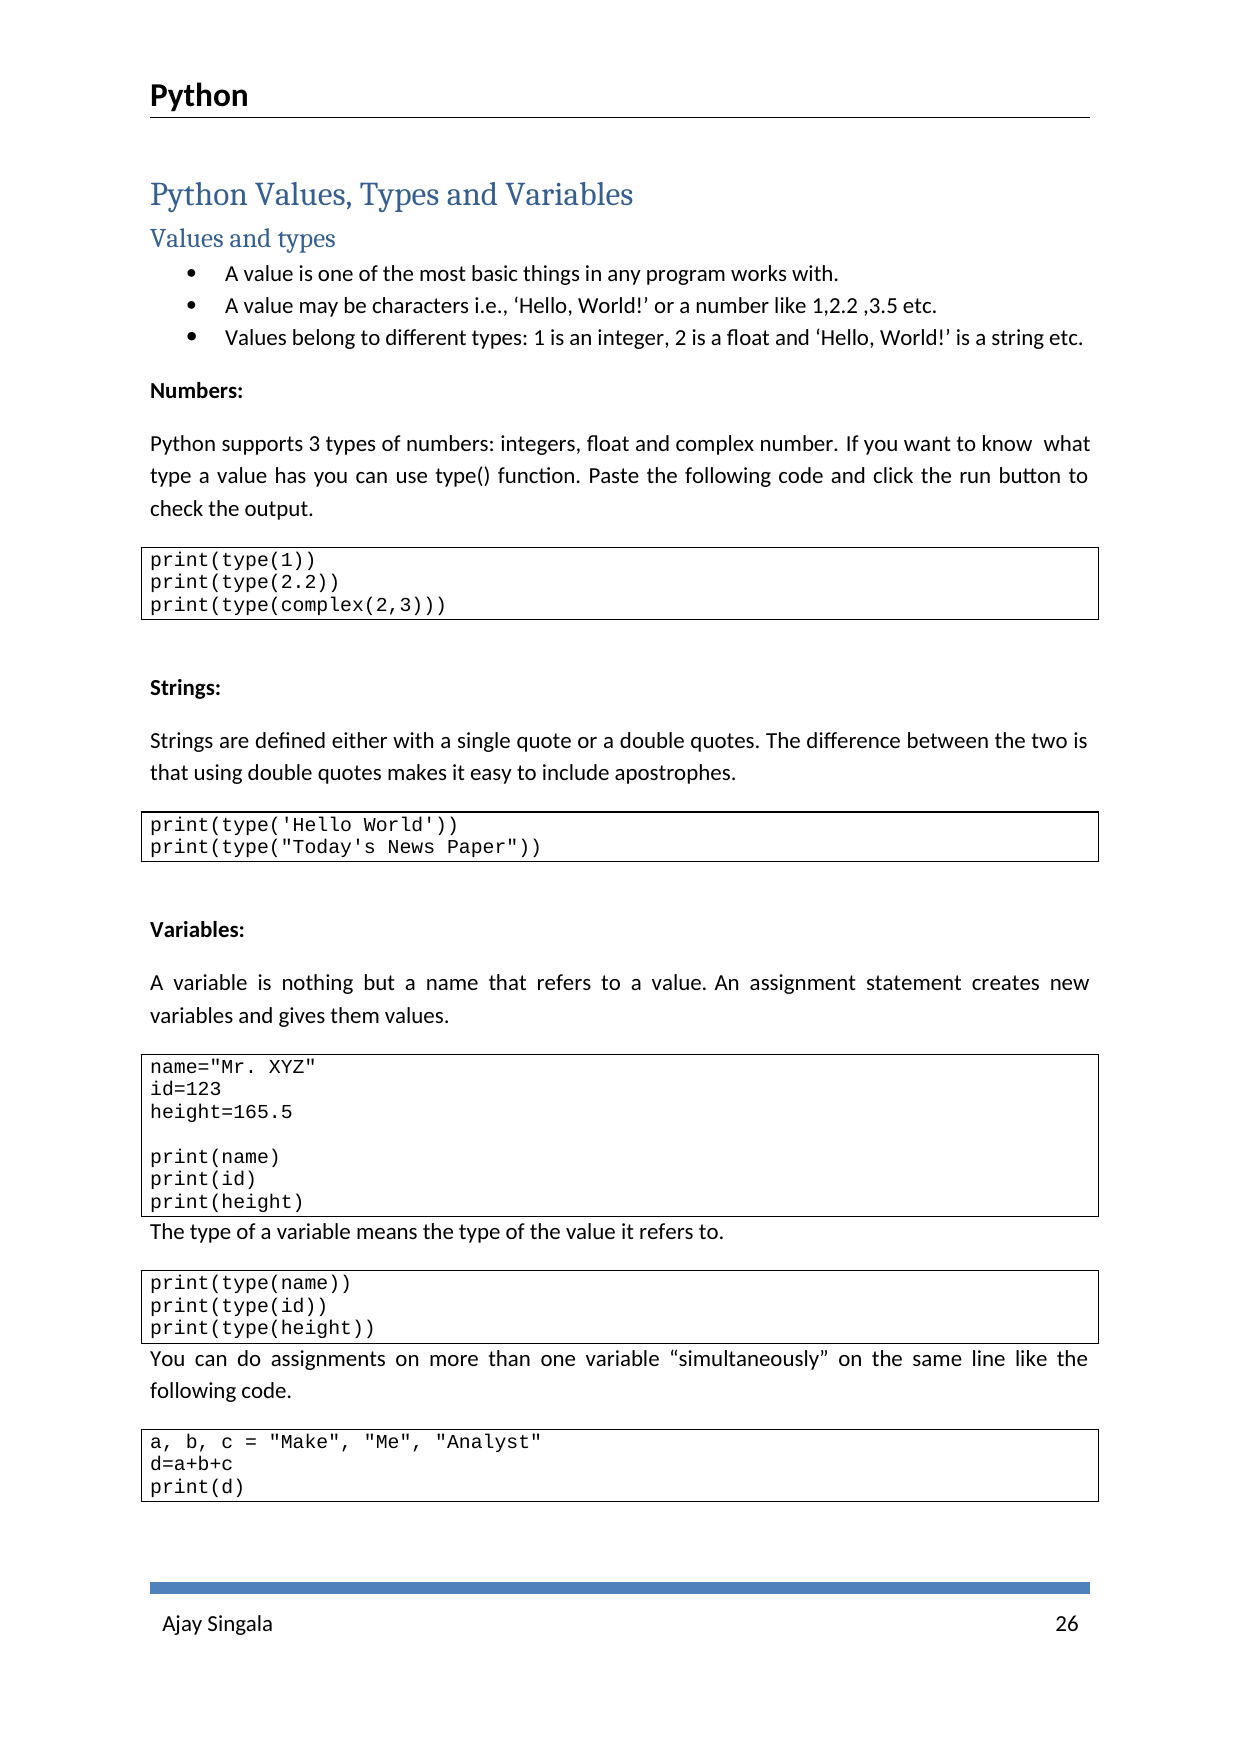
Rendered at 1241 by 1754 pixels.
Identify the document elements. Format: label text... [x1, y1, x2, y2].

text print(name) print(id) print(height) [142, 1144, 1098, 1216]
text You can do assignments on more than one variable “simultaneously” on the same line like the following code. [150, 1344, 1090, 1404]
subtitle Python Values, Types and Variables [150, 175, 1090, 213]
text print(type('Hello World')) print(type("Today's News Paper")) [142, 813, 1098, 861]
text a, b, c = "Make", "Me", "Analyst" d=a+b+c print(d) [142, 1430, 1098, 1501]
text Strings: [150, 673, 1090, 701]
text print(type(1)) print(type(2.2)) print(type(complex(2,3))) [142, 548, 1098, 619]
text Numbers: [150, 376, 1090, 404]
text Strings are defined either with a single quote or a double quotes. The difference between the two is that using double quotes makes it easy to include apostrophes. [150, 726, 1090, 786]
text print(type(name)) print(type(id)) print(type(height)) [142, 1271, 1098, 1343]
text Python supports 3 types of numbers: integers, float and complex number. If you want to know what type a value has you can use type() function. Paste the following code and click the run button to check the output. [150, 429, 1090, 522]
text A variable is nothing but a name that refers to a value. An assignment statement creates new variables and gives them values. [150, 968, 1090, 1029]
list A value may be characters i.e., ‘Hello, World!’ or a number like 1,2.2 ,3.5 etc. [187, 291, 1090, 319]
subtitle Values and types [150, 223, 1090, 254]
text name="Mr. XYZ" id=123 height=165.5 [142, 1055, 1098, 1124]
text The type of a variable means the type of the value it refers to. [150, 1217, 1090, 1245]
list A value is one of the most basic things in any program works with. [187, 259, 1090, 287]
list Values belong to different types: 1 is an integer, 2 is a float and ‘Hello, World!’ is a string etc. [187, 323, 1090, 351]
text Variables: [150, 916, 1090, 943]
